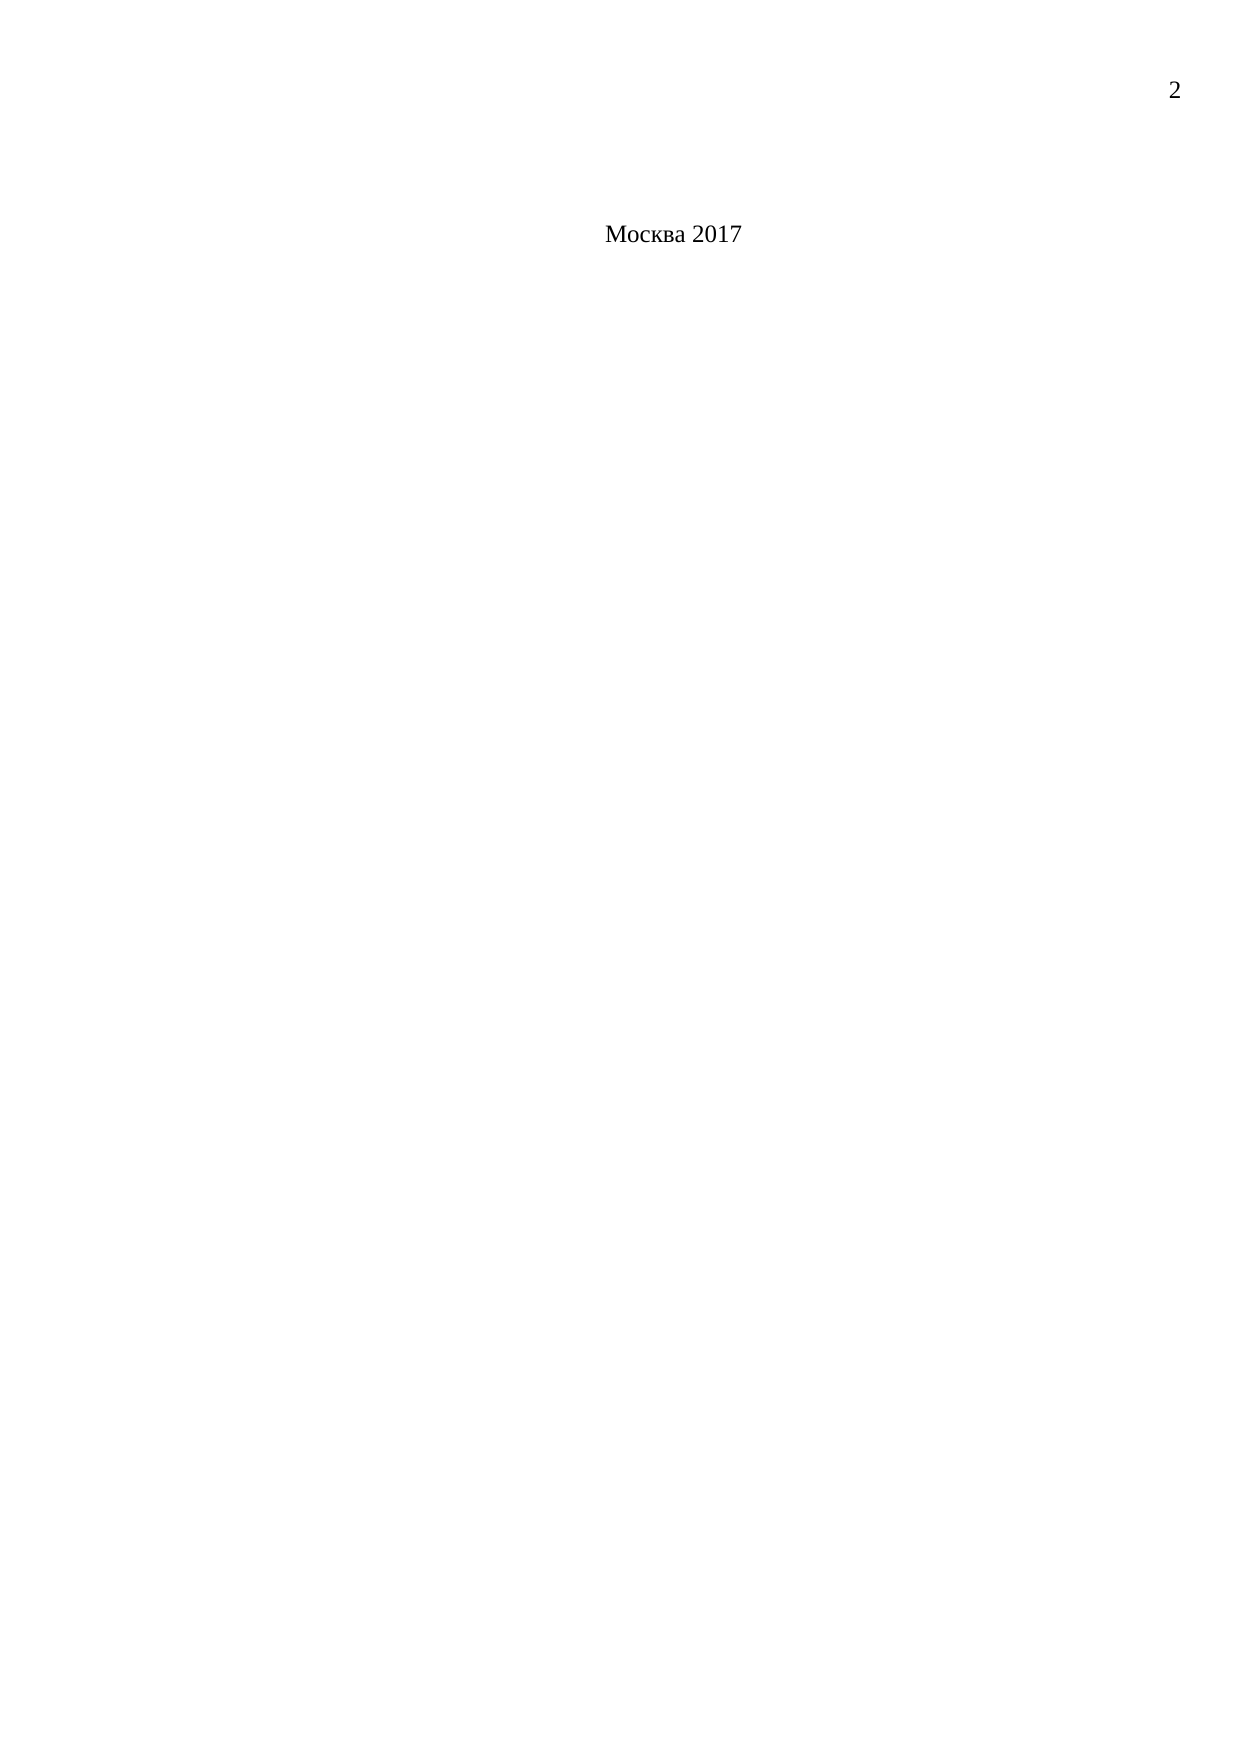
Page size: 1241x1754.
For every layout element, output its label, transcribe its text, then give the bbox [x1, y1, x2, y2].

text Москва 2017 [165, 219, 1181, 247]
